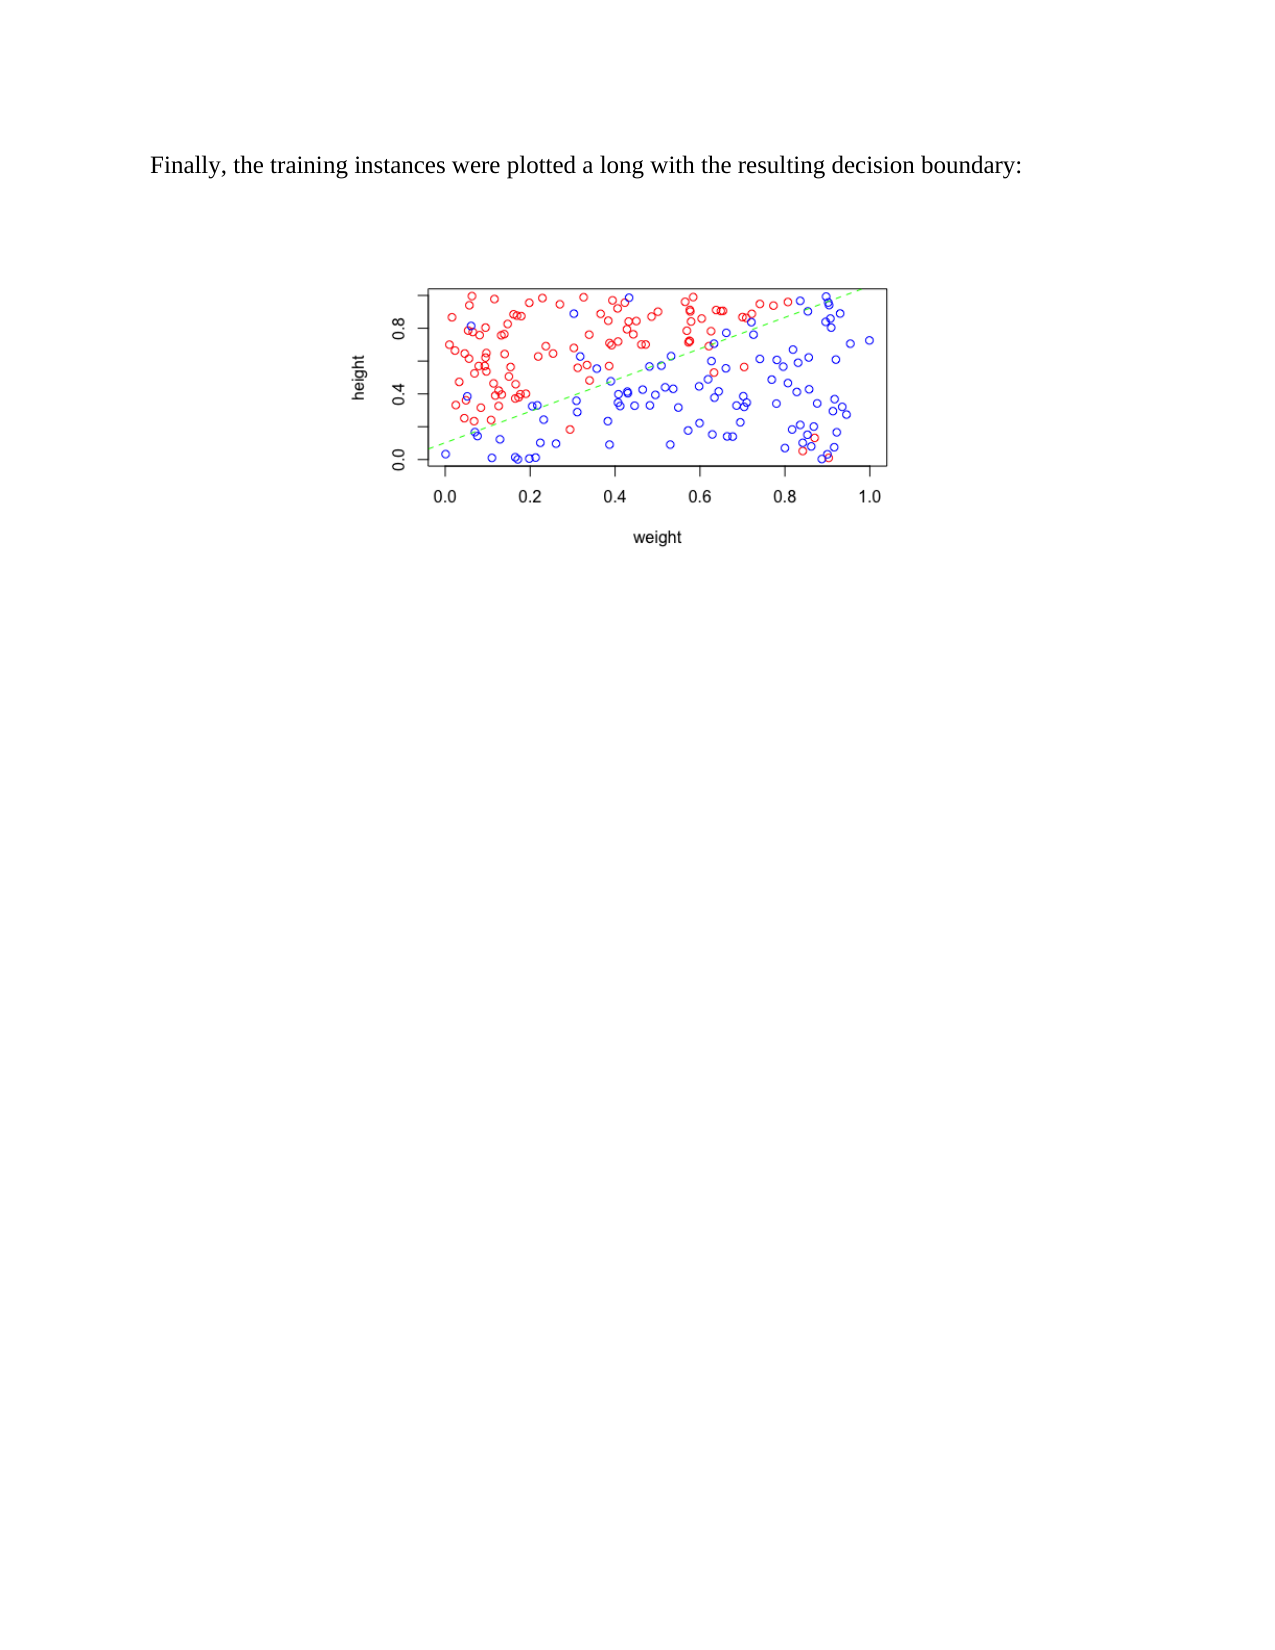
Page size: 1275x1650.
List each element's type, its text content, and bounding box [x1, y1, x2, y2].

text Finally, the training instances were plotted a long with the resulting decision boundary: [150, 150, 1125, 179]
picture [346, 207, 929, 568]
